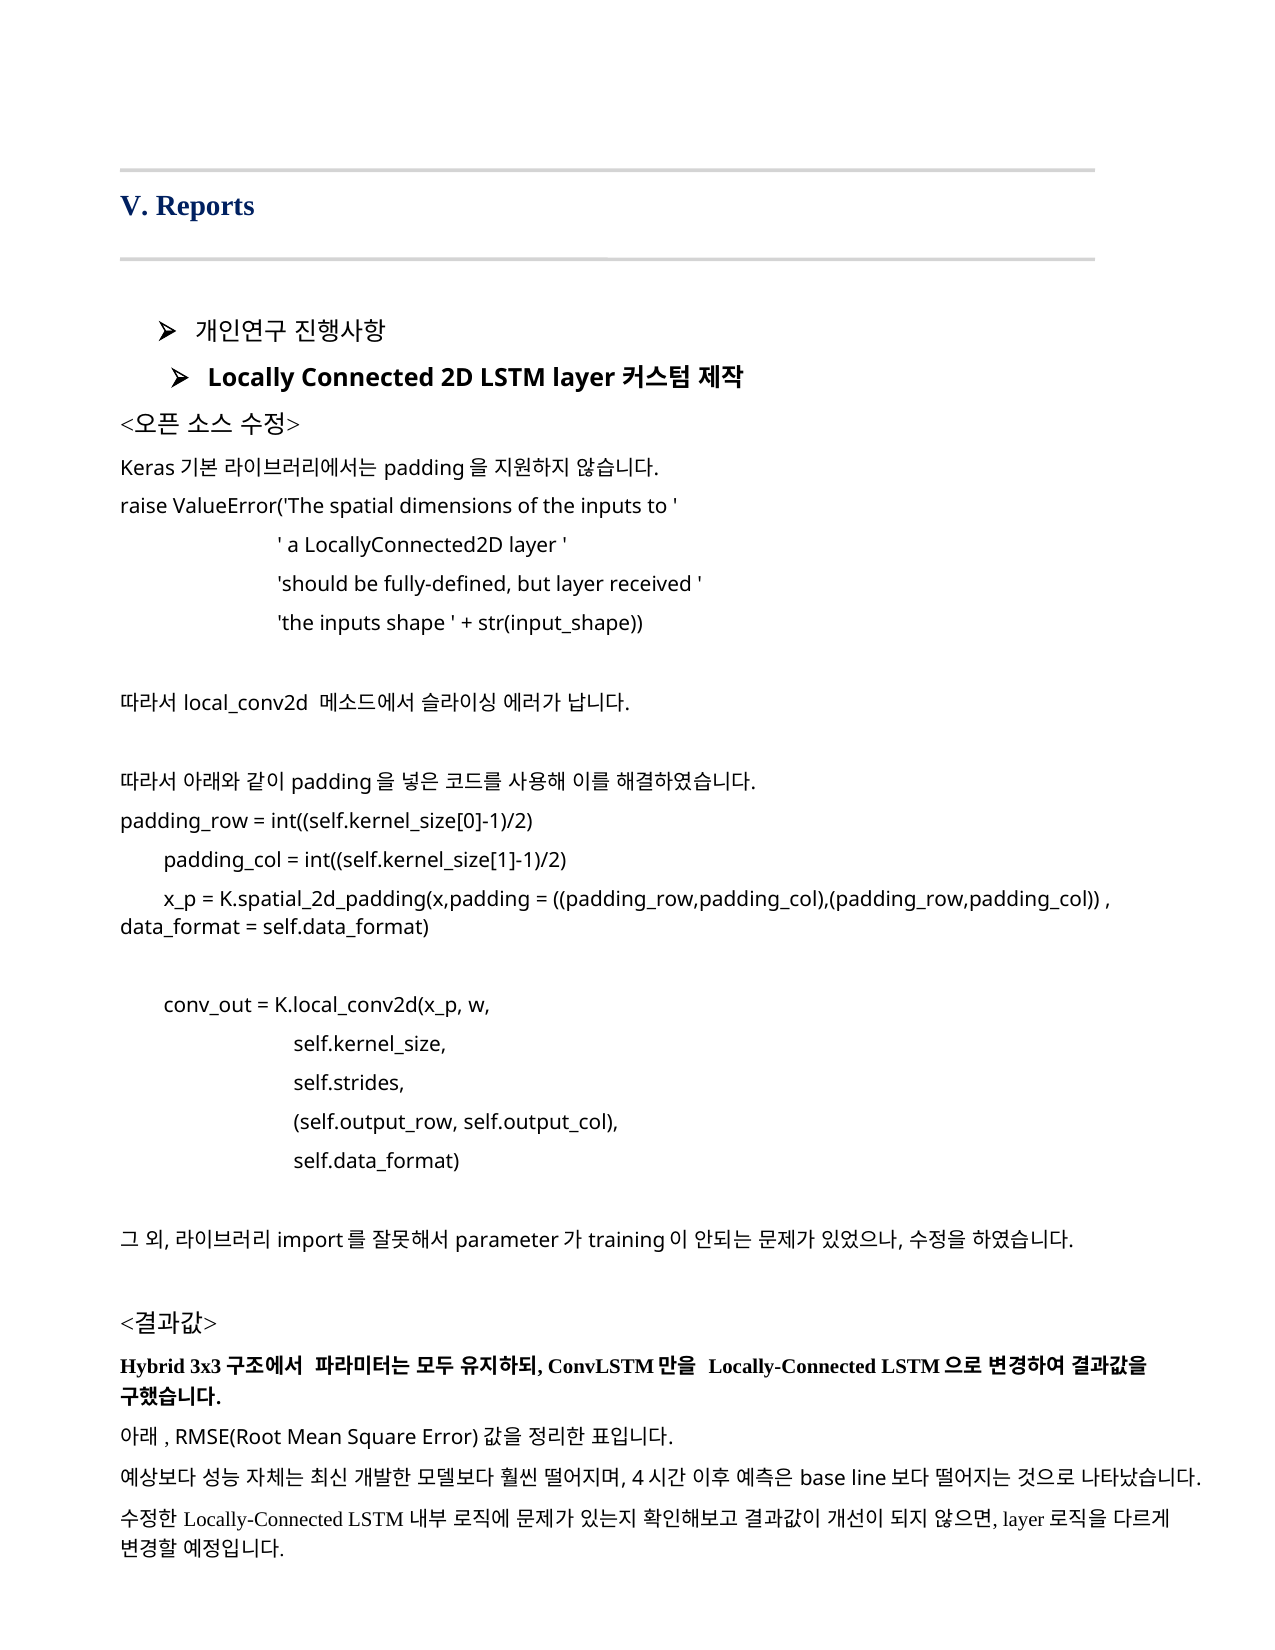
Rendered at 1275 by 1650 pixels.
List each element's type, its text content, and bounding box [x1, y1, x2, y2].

text conv_out = K.local_conv2d(x_p, w, [120, 990, 1200, 1019]
text (self.output_row, self.output_col), [120, 1107, 1200, 1135]
text raise ValueError('The spatial dimensions of the inputs to ' [120, 492, 1200, 520]
text x_p = K.spatial_2d_padding(x,padding = ((padding_row,padding_col),(padding_row,padding_col)) , data_format = self.data_format) [120, 884, 1200, 941]
text padding_row = int((self.kernel_size[0]-1)/2) [120, 806, 1200, 835]
text Hybrid 3x3 구조에서 파라미터는 모두 유지하되, ConvLSTM만을 Locally-Connected LSTM으로 변경하여 결과값을 구했습니다. [120, 1350, 1200, 1410]
text self.strides, [120, 1068, 1200, 1097]
text <결과값> [120, 1303, 1200, 1339]
text 예상보다 성능 자체는 최신 개발한 모델보다 훨씬 떨어지며, 4시간 이후 예측은 base line보다 떨어지는 것으로 나타났습니다. [120, 1461, 1200, 1492]
text padding_col = int((self.kernel_size[1]-1)/2) [120, 845, 1200, 873]
text 따라서 local_conv2d 메소드에서 슬라이싱 에러가 납니다. [120, 686, 1200, 716]
text 그 외, 라이브러리 import를 잘못해서 parameter가 training이 안되는 문제가 있었으나, 수정을 하였습니다. [120, 1223, 1200, 1254]
text <오픈 소스 수정> [120, 404, 1200, 441]
text ' a LocallyConnected2D layer ' [120, 531, 1200, 559]
text 'should be fully-defined, but layer received ' [120, 569, 1200, 598]
text 따라서 아래와 같이 padding을 넣은 코드를 사용해 이를 해결하였습니다. [120, 766, 1200, 796]
list Locally Connected 2D LSTM layer 커스텀 제작 [170, 358, 1200, 394]
text V. Reports [120, 188, 1200, 221]
text 아래 , RMSE(Root Mean Square Error) 값을 정리한 표입니다. [120, 1421, 1200, 1451]
text 수정한 Locally-Connected LSTM 내부 로직에 문제가 있는지 확인해보고 결과값이 개선이 되지 않으면, layer 로직을 다르게 변경할 예정입니다. [120, 1502, 1200, 1562]
text Keras 기본 라이브러리에서는 padding을 지원하지 않습니다. [120, 451, 1200, 481]
text self.data_format) [120, 1146, 1200, 1174]
text 'the inputs shape ' + str(input_shape)) [120, 608, 1200, 637]
list 개인연구 진행사항 [157, 311, 1200, 347]
text self.kernel_size, [120, 1029, 1200, 1058]
